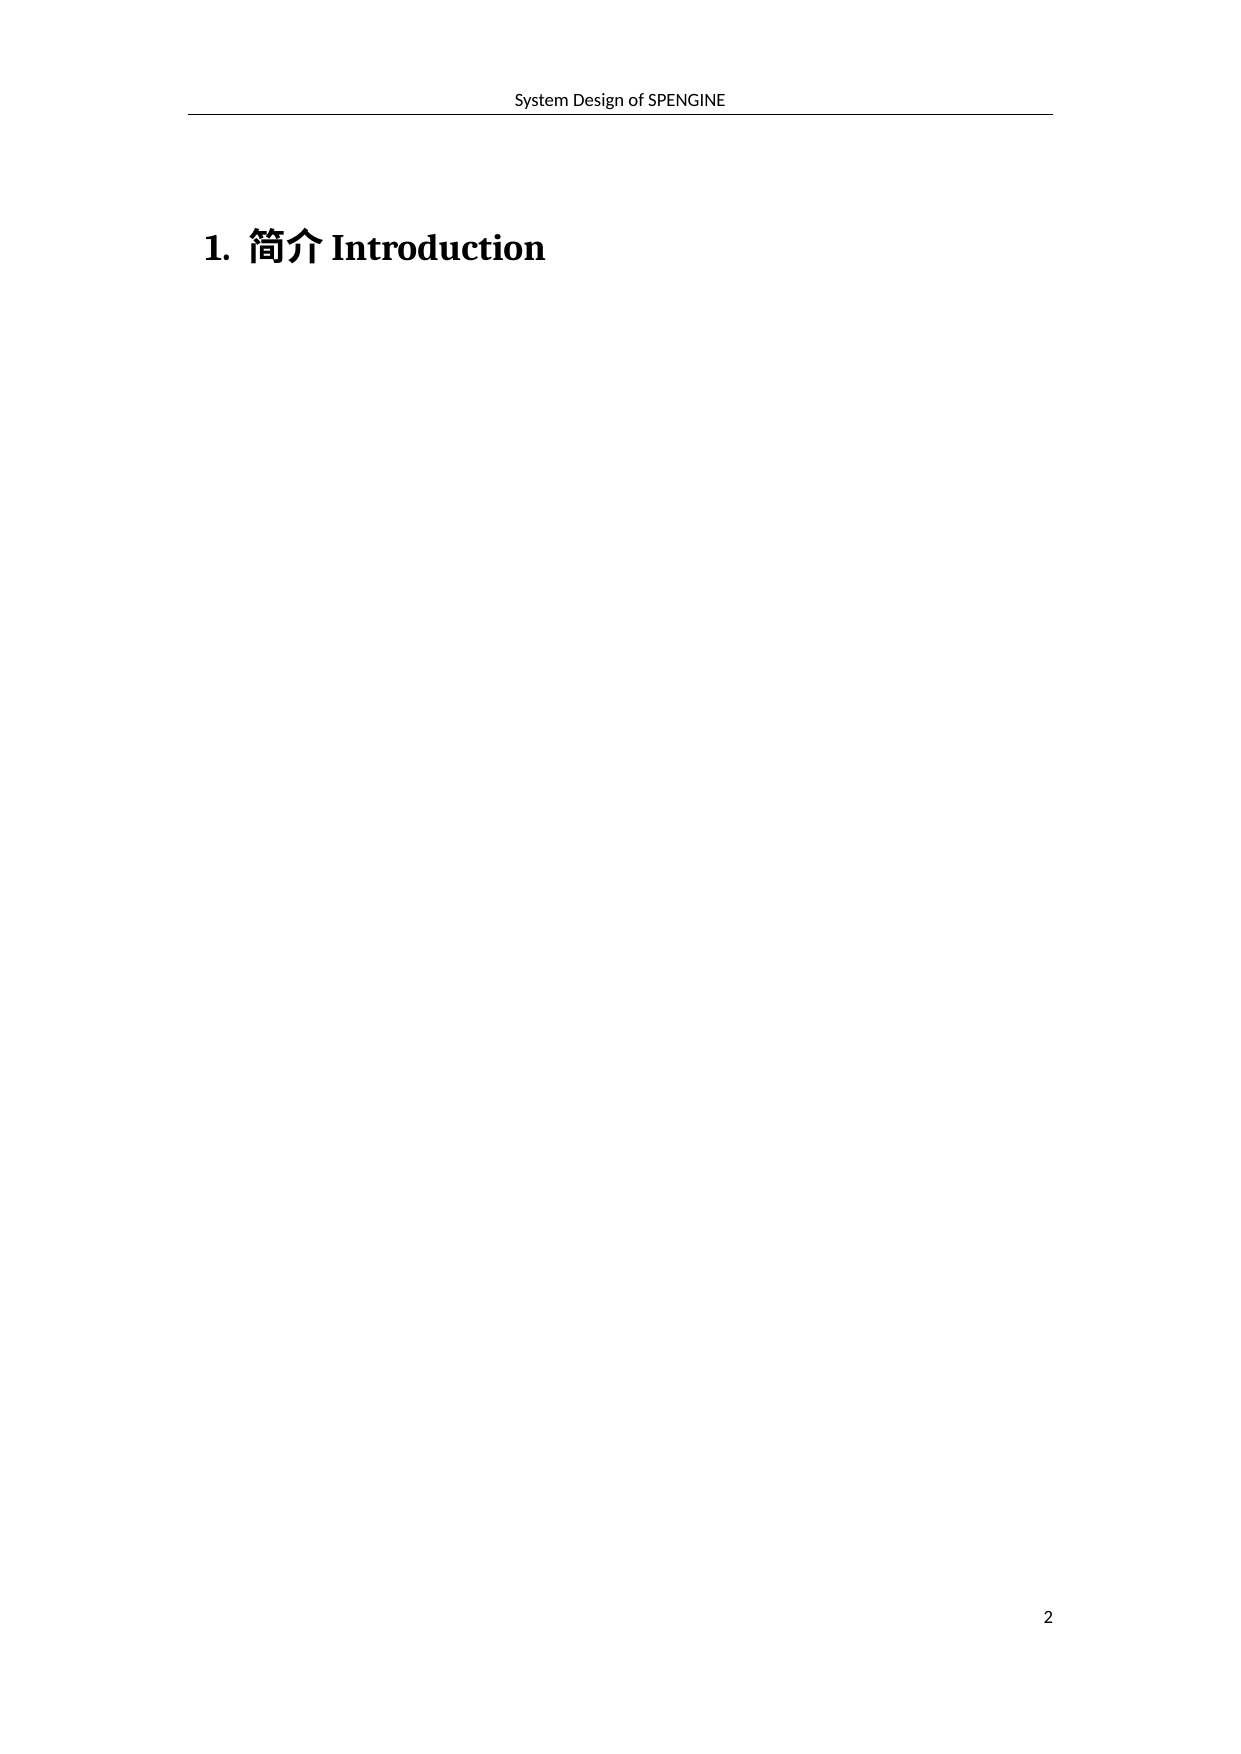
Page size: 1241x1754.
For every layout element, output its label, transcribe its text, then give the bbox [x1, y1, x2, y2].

subtitle 简介Introduction [205, 212, 1053, 277]
